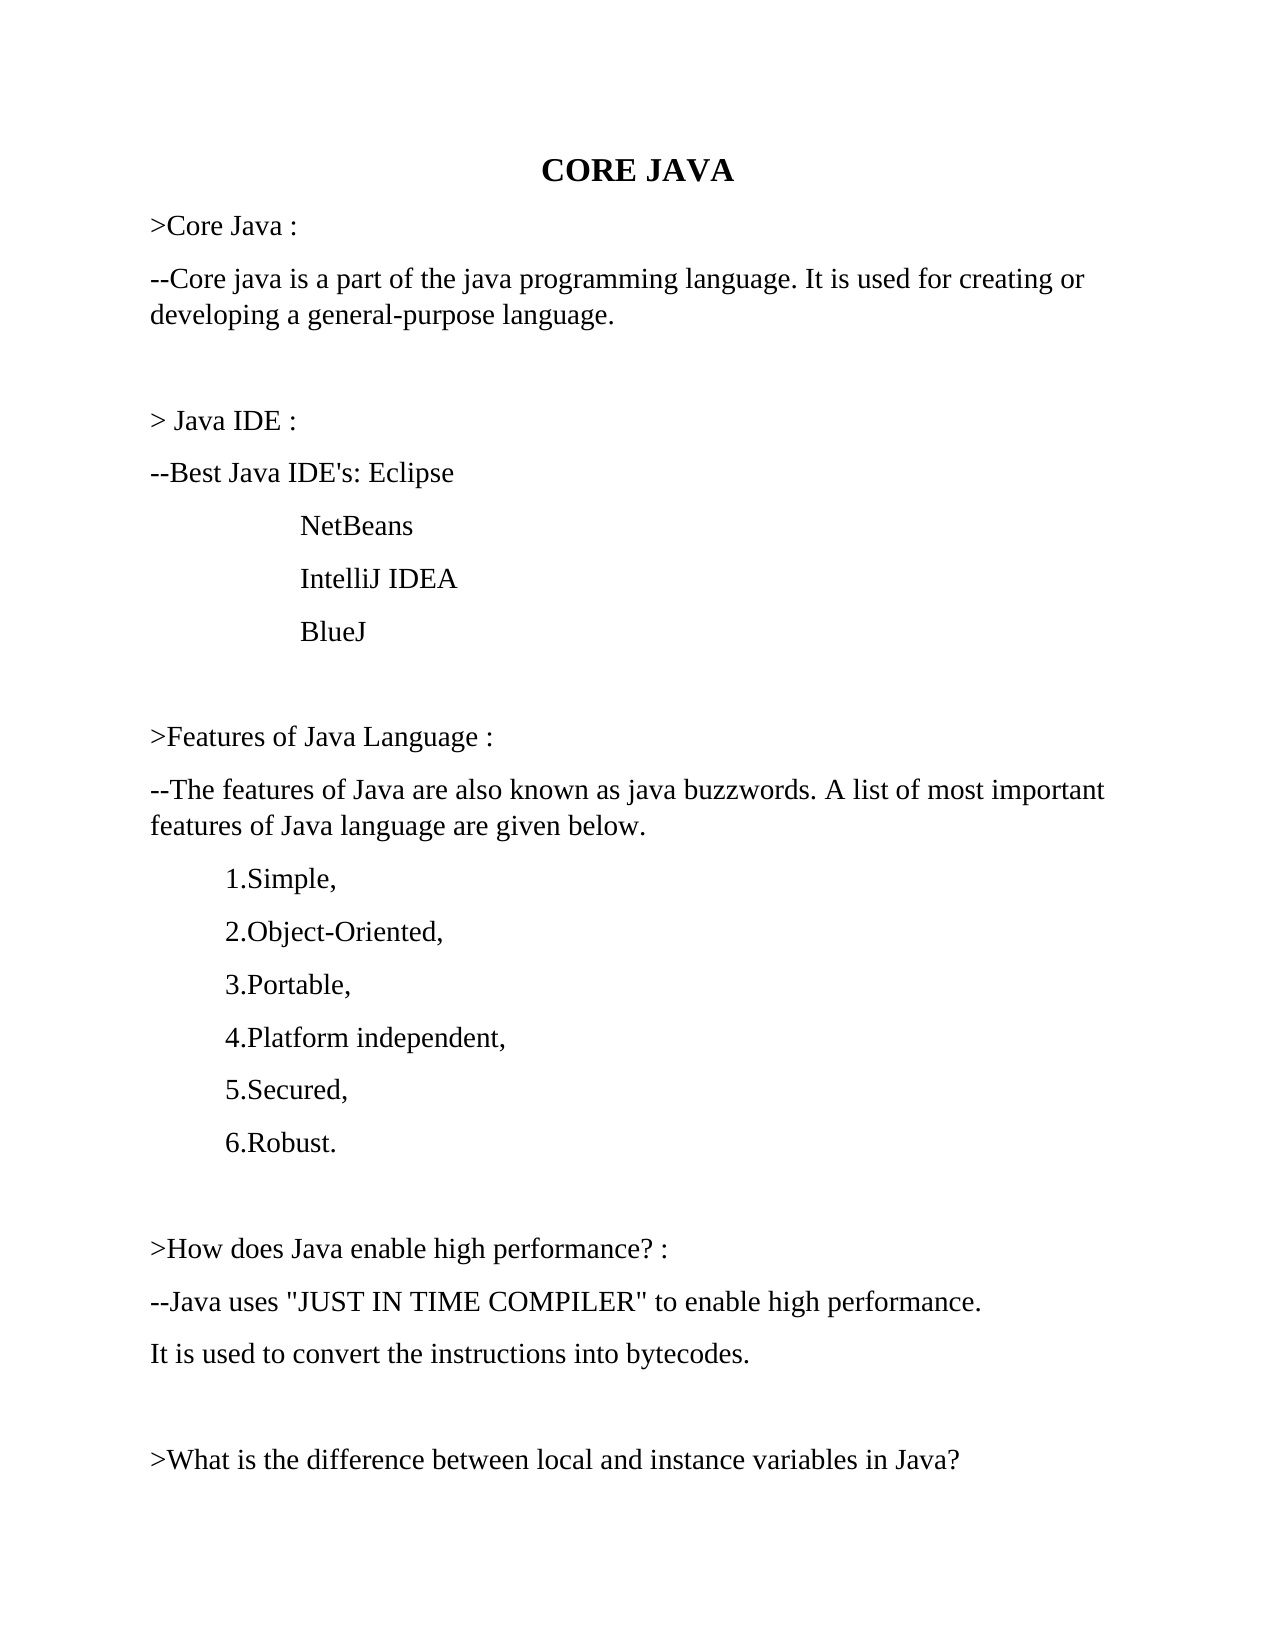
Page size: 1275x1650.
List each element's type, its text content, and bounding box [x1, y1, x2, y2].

text > Java IDE : [150, 403, 1125, 436]
text IntelliJ IDEA [150, 561, 1125, 594]
text CORE JAVA [150, 150, 1125, 188]
text 6.Robust. [150, 1125, 1125, 1159]
text >Core Java : [150, 208, 1125, 242]
text 1.Simple, [150, 861, 1125, 895]
text NetBeans [150, 508, 1125, 542]
text >Features of Java Language : [150, 719, 1125, 753]
text 4.Platform independent, [150, 1020, 1125, 1053]
text 5.Secured, [150, 1072, 1125, 1106]
text --Java uses "JUST IN TIME COMPILER" to enable high performance. [150, 1284, 1125, 1317]
text 3.Portable, [150, 967, 1125, 1000]
text --The features of Java are also known as java buzzwords. A list of most important features of Java language are given below. [150, 772, 1125, 842]
text 2.Object-Oriented, [150, 914, 1125, 948]
text >What is the difference between local and instance variables in Java? [150, 1442, 1125, 1476]
text BlueJ [150, 614, 1125, 647]
text >How does Java enable high performance? : [150, 1231, 1125, 1264]
text --Best Java IDE's: Eclipse [150, 455, 1125, 489]
text --Core java is a part of the java programming language. It is used for creating or developing a general-purpose language. [150, 261, 1125, 331]
text It is used to convert the instructions into bytecodes. [150, 1337, 1125, 1370]
